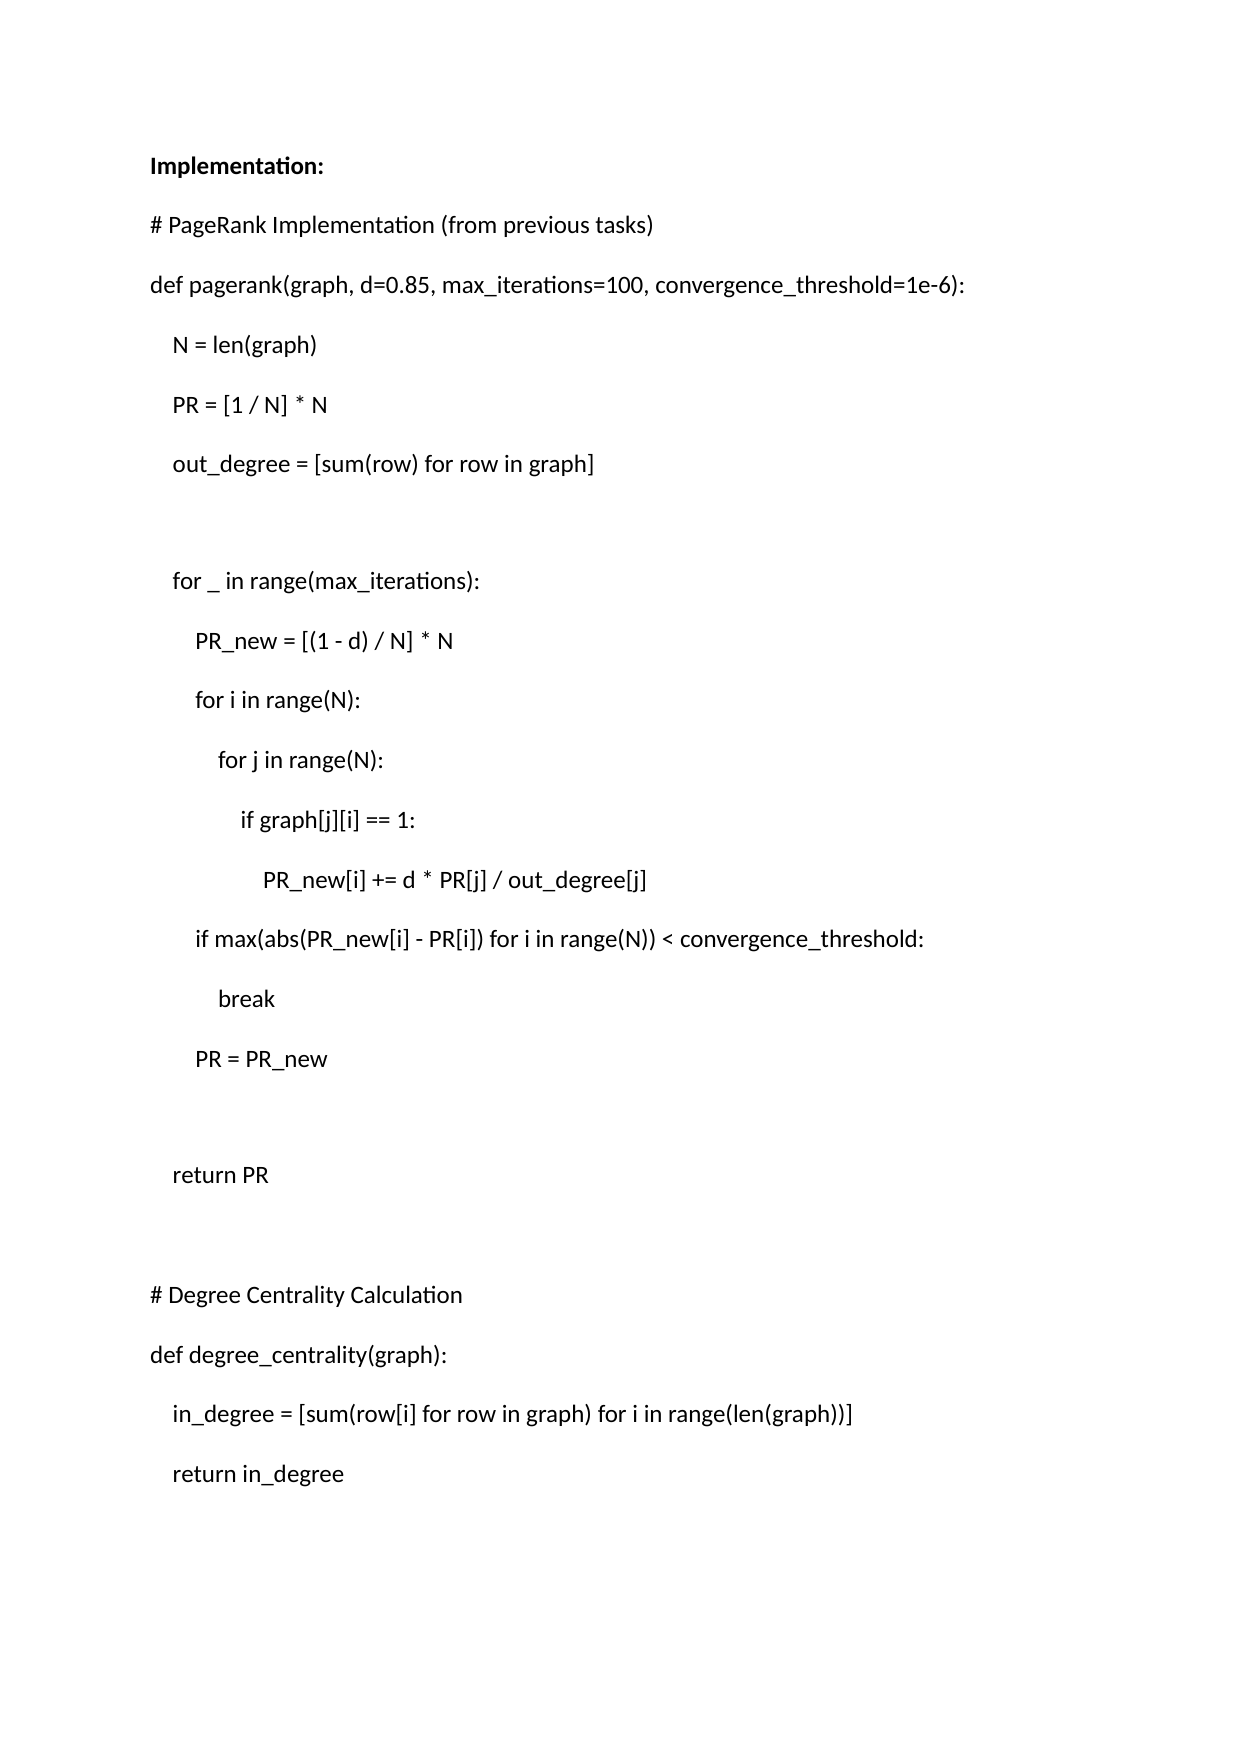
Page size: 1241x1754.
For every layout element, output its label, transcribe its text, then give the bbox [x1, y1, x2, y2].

text if max(abs(PR_new[i] - PR[i]) for i in range(N)) < convergence_threshold: [150, 923, 1090, 954]
text PR = [1 / N] * N [150, 389, 1090, 419]
text return in_degree [150, 1458, 1090, 1489]
text def pagerank(graph, d=0.85, max_iterations=100, convergence_threshold=1e-6): [150, 269, 1090, 300]
text PR_new[i] += d * PR[j] / out_degree[j] [150, 864, 1090, 894]
text break [150, 983, 1090, 1014]
text out_degree = [sum(row) for row in graph] [150, 448, 1090, 479]
text return PR [150, 1160, 1090, 1190]
text for j in range(N): [150, 744, 1090, 775]
text for i in range(N): [150, 685, 1090, 715]
text N = len(graph) [150, 329, 1090, 359]
text # Degree Centrality Calculation [150, 1279, 1090, 1309]
text def degree_centrality(graph): [150, 1339, 1090, 1369]
text PR_new = [(1 - d) / N] * N [150, 625, 1090, 656]
text in_degree = [sum(row[i] for row in graph) for i in range(len(graph))] [150, 1398, 1090, 1429]
text if graph[j][i] == 1: [150, 804, 1090, 834]
text for _ in range(max_iterations): [150, 565, 1090, 596]
text Implementation: [150, 150, 1090, 181]
text PR = PR_new [150, 1043, 1090, 1073]
text # PageRank Implementation (from previous tasks) [150, 210, 1090, 240]
